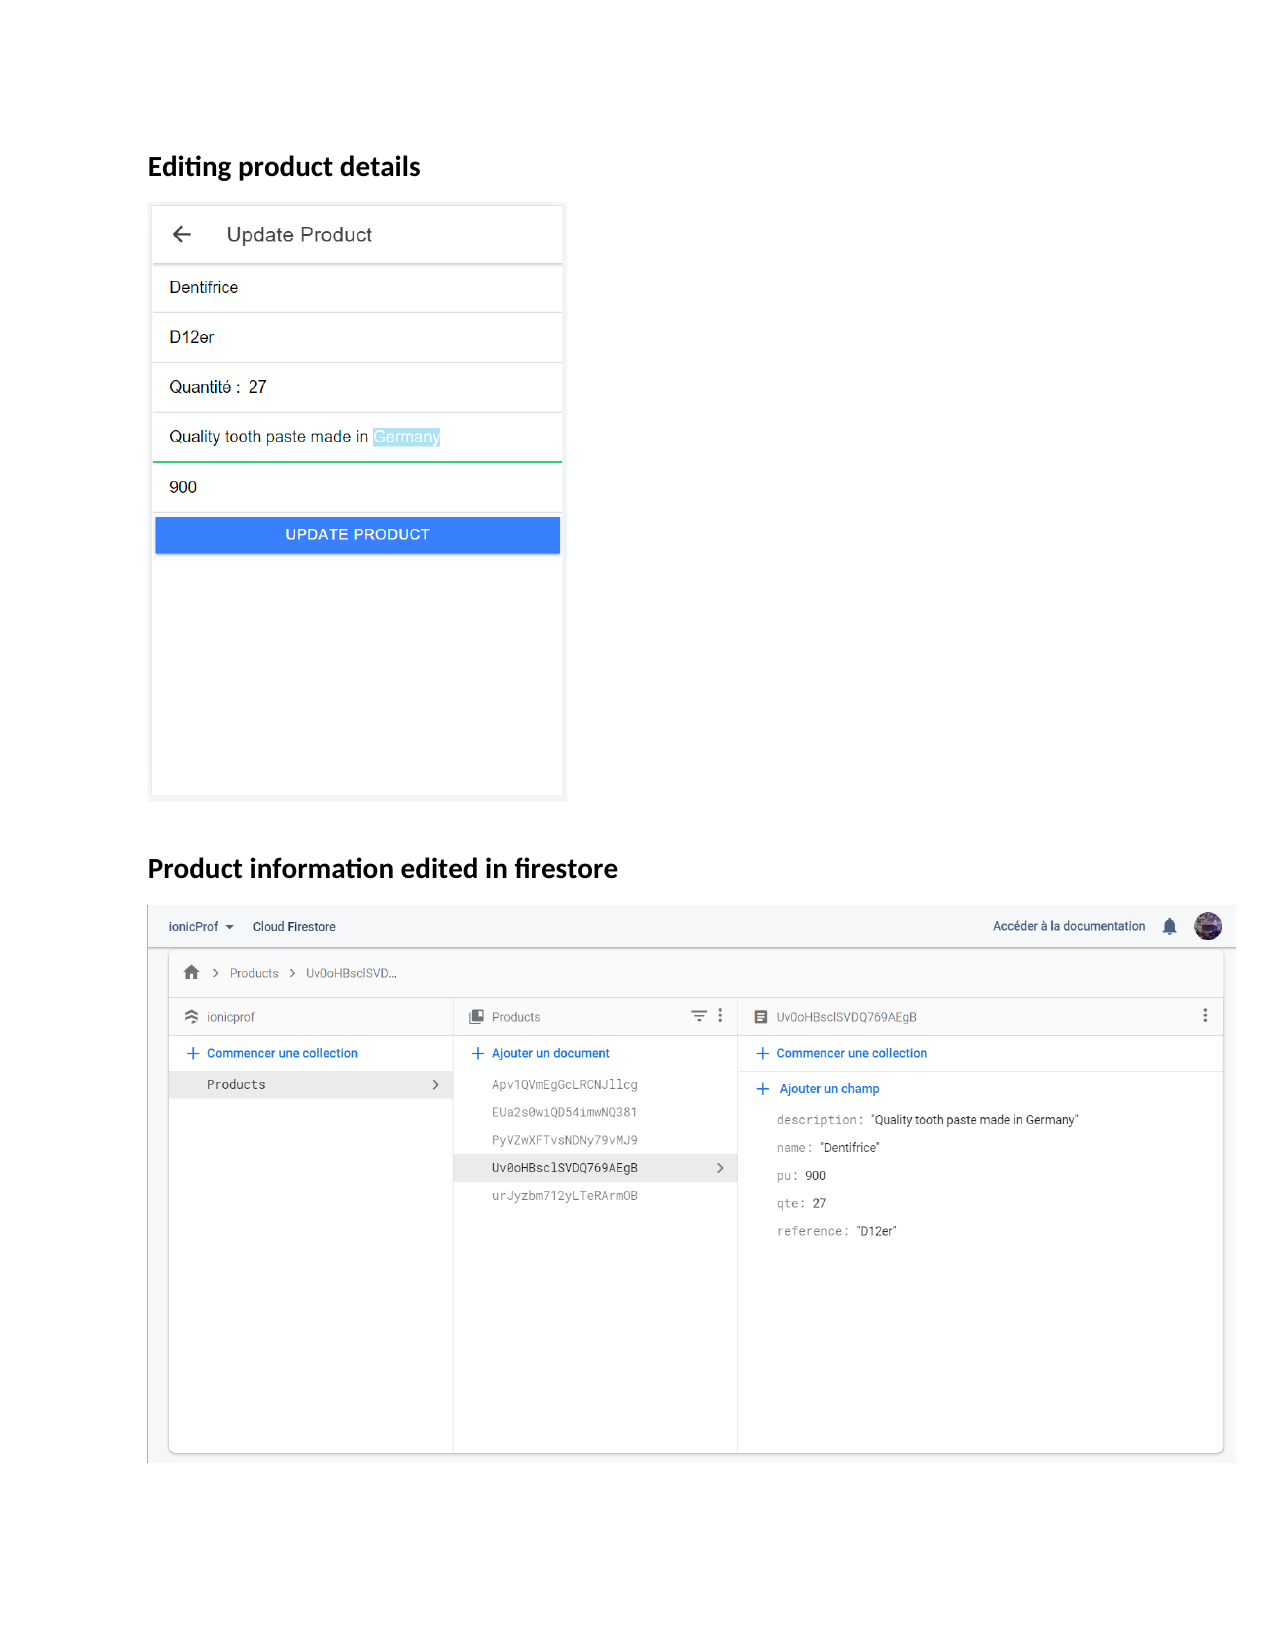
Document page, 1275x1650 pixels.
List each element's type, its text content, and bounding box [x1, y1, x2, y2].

text Editing product details [148, 148, 1127, 183]
picture [147, 905, 1237, 1463]
text Product information edited in firestore [148, 851, 1127, 886]
picture [147, 202, 568, 802]
